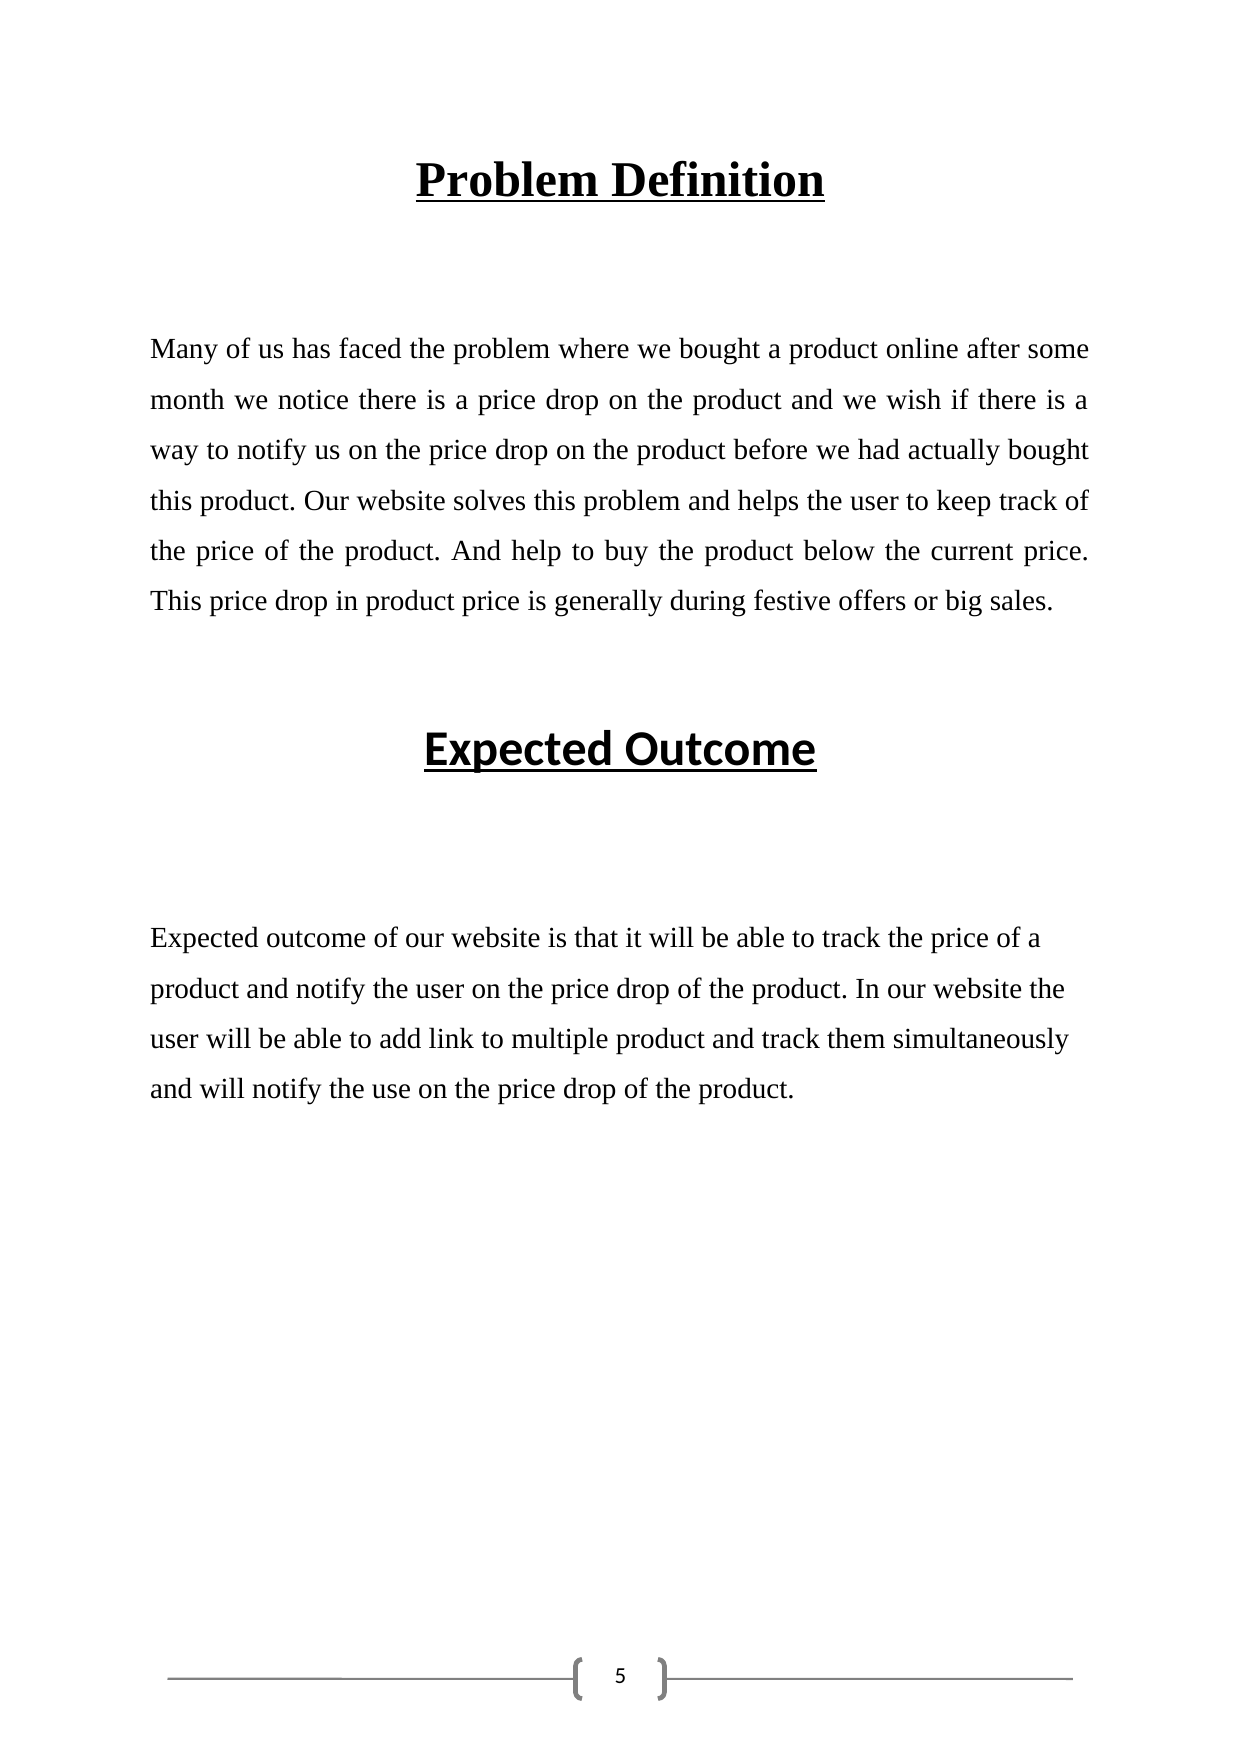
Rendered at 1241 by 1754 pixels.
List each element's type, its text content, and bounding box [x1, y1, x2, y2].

text Expected Outcome [150, 717, 1090, 778]
text Expected outcome of our website is that it will be able to track the price of a product and notify the user on the price drop of the product. In our website the user will be able to add link to multiple product and track them simultaneously and will notify the use on the price drop of the product. [150, 921, 1090, 1105]
text Problem Definition [150, 150, 1090, 207]
text Many of us has faced the problem where we bought a product online after some month we notice there is a price drop on the product and we wish if there is a way to notify us on the price drop on the product before we had actually bought this product. Our website solves this problem and helps the user to keep track of the price of the product. And help to buy the product below the current price. This price drop in product price is generally during festive offers or big sales. [150, 332, 1090, 617]
